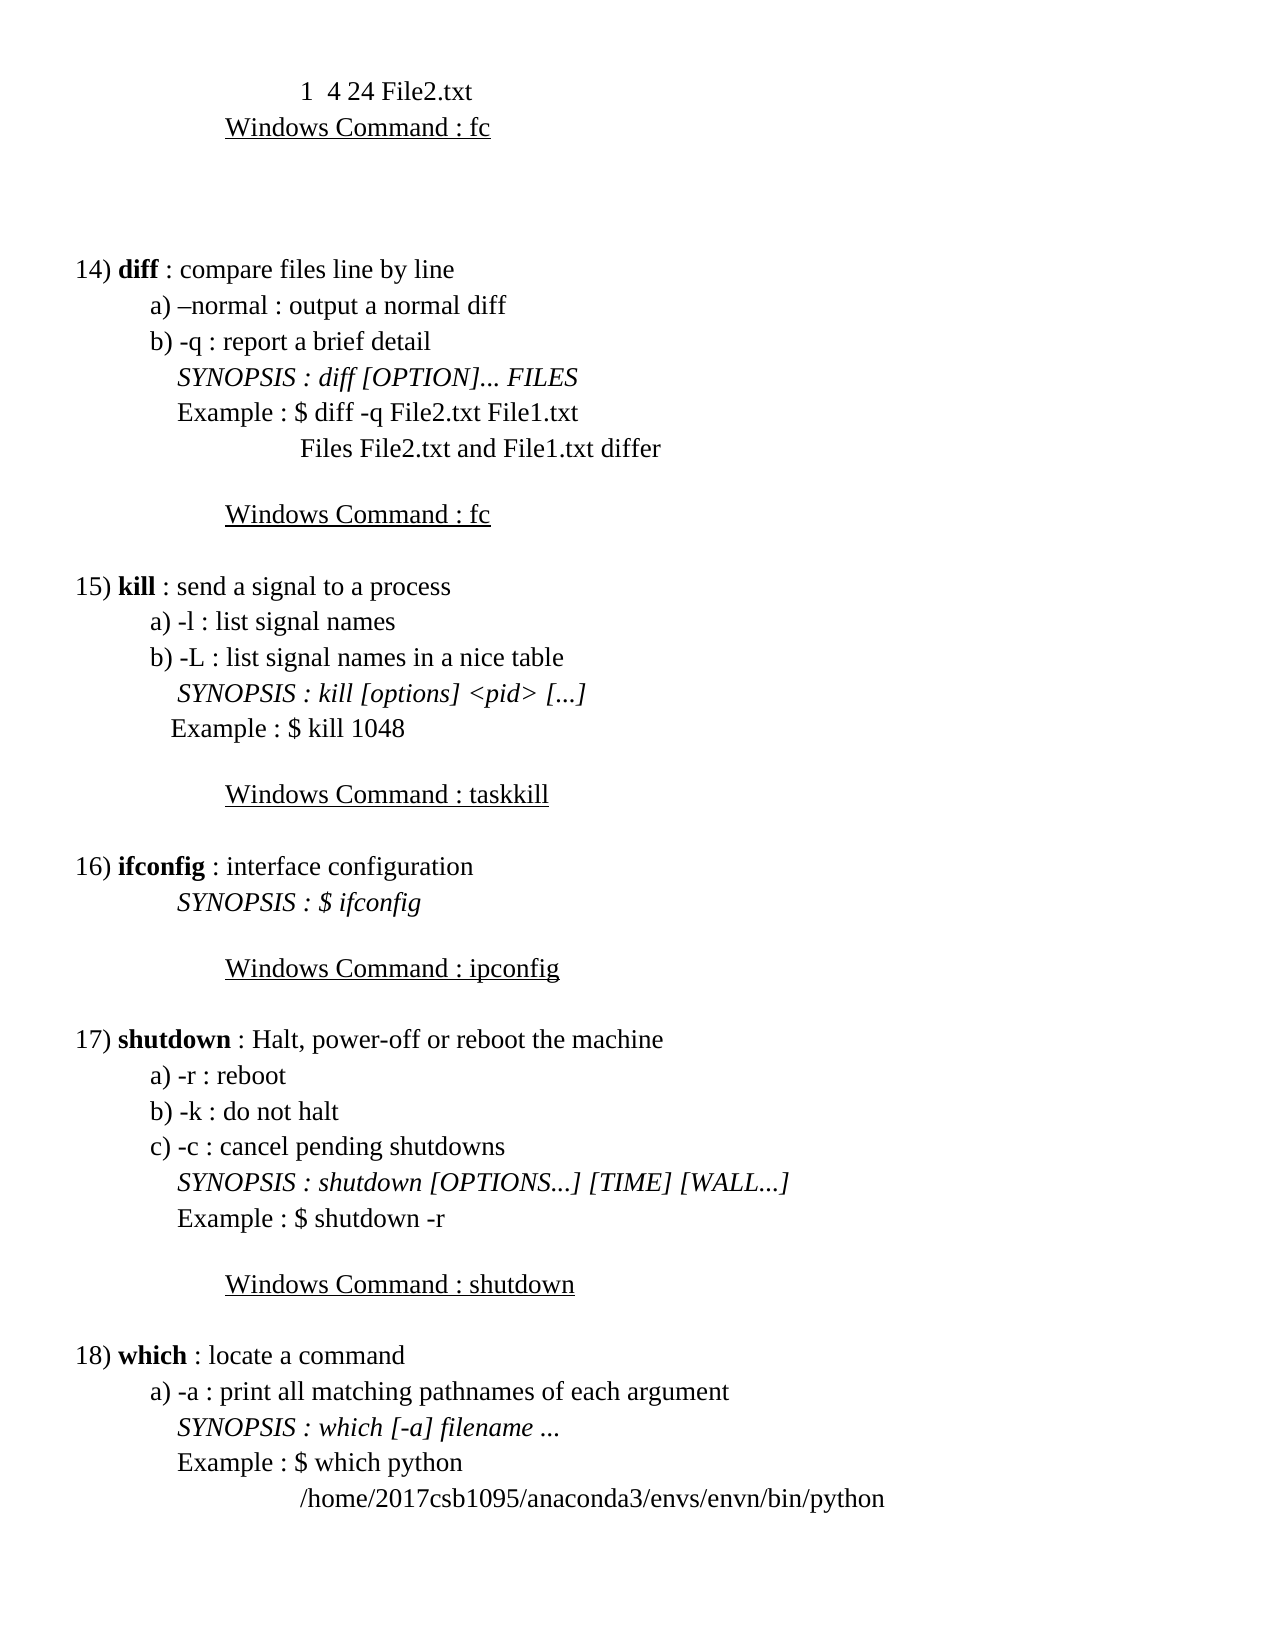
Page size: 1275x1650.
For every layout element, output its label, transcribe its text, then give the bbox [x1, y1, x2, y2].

text SYNOPSIS : shutdown [OPTIONS...] [TIME] [WALL...] [75, 1166, 1200, 1197]
text Windows Command : taskkill [225, 778, 1200, 810]
text Files File2.txt and File1.txt differ [75, 432, 1200, 463]
text 17) shutdown : Halt, power-off or reboot the machine [75, 1023, 1200, 1054]
text Example : $ kill 1048 [75, 713, 1200, 744]
text c) -c : cancel pending shutdowns [75, 1130, 1200, 1161]
text Example : $ diff -q File2.txt File1.txt [75, 397, 1200, 428]
text Windows Command : shutdown [225, 1268, 1200, 1299]
text Windows Command : fc [225, 111, 1200, 142]
text a) -l : list signal names [75, 605, 1200, 637]
text 14) diff : compare files line by line [75, 254, 1200, 285]
text 18) which : locate a command [75, 1339, 1200, 1370]
text Example : $ shutdown -r [75, 1202, 1200, 1233]
text a) –normal : output a normal diff [75, 289, 1200, 321]
text b) -k : do not halt [75, 1094, 1200, 1126]
text Windows Command : ipconfig [225, 952, 1200, 983]
text b) -q : report a brief detail [75, 325, 1200, 356]
text 1 4 24 File2.txt [75, 75, 1200, 106]
text b) -L : list signal names in a nice table [75, 641, 1200, 672]
text SYNOPSIS : $ ifconfig [75, 886, 1200, 917]
text /home/2017csb1095/anaconda3/envs/envn/bin/python [75, 1482, 1200, 1513]
text 15) kill : send a signal to a process [75, 570, 1200, 601]
text SYNOPSIS : which [-a] filename ... [75, 1411, 1200, 1442]
text a) -r : reboot [75, 1059, 1200, 1090]
text SYNOPSIS : diff [OPTION]... FILES [75, 361, 1200, 392]
text Example : $ which python [75, 1446, 1200, 1477]
text SYNOPSIS : kill [options] <pid> [...] [75, 677, 1200, 708]
text 16) ifconfig : interface configuration [75, 850, 1200, 881]
text a) -a : print all matching pathnames of each argument [75, 1375, 1200, 1406]
text Windows Command : fc [225, 498, 1200, 529]
